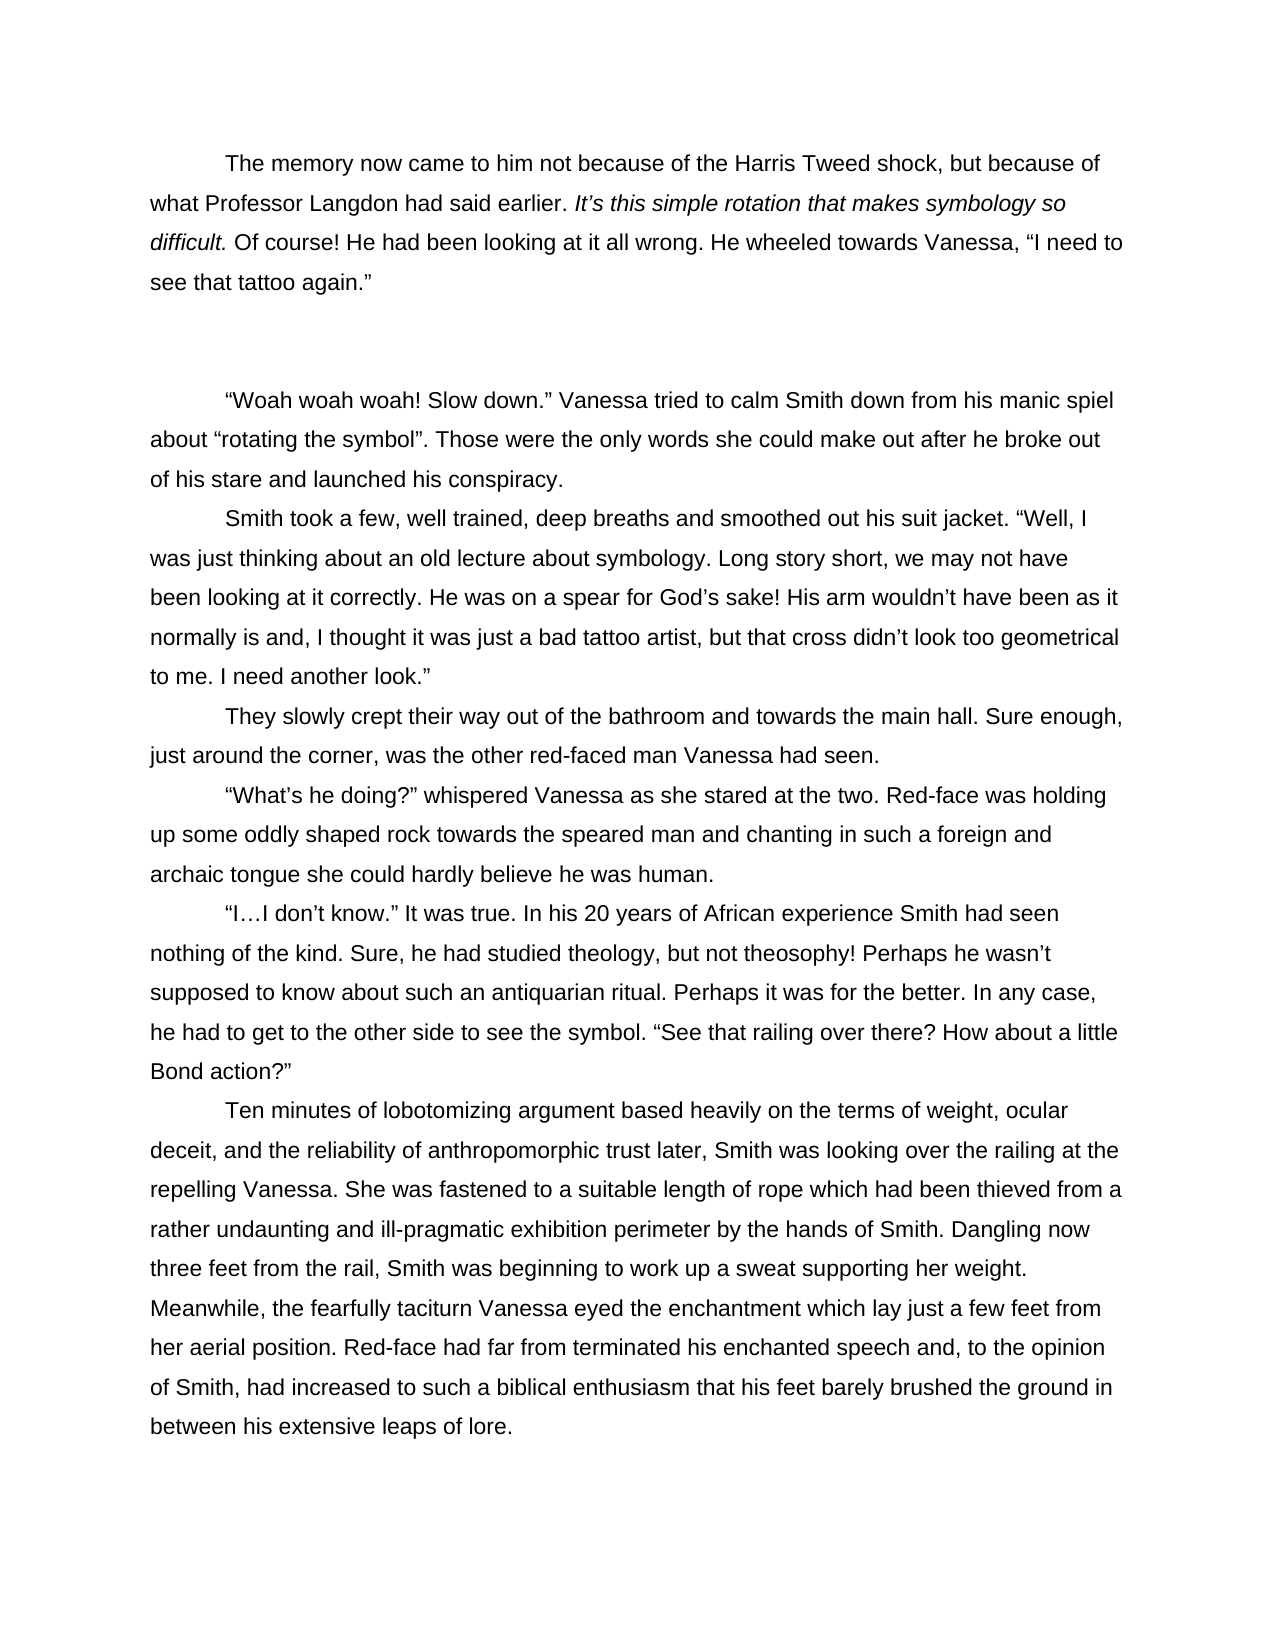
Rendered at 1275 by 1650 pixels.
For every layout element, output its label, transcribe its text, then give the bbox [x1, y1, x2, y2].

text They slowly crept their way out of the bathroom and towards the main hall. Sure enough, just around the corner, was the other red-faced man Vanessa had seen. [150, 703, 1125, 768]
text Ten minutes of lobotomizing argument based heavily on the terms of weight, ocular deceit, and the reliability of anthropomorphic trust later, Smith was looking over the railing at the repelling Vanessa. She was fastened to a suitable length of rope which had been thieved from a rather undaunting and ill-pragmatic exhibition perimeter by the hands of Smith. Dangling now three feet from the rail, Smith was beginning to work up a sweat supporting her weight. Meanwhile, the fearfully taciturn Vanessa eyed the enchantment which lay just a few feet from her aerial position. Red-face had far from terminated his enchanted speech and, to the opinion of Smith, had increased to such a biblical enthusiasm that his feet barely brushed the ground in between his extensive leaps of lore. [150, 1097, 1125, 1440]
text “What’s he doing?” whispered Vanessa as she stared at the two. Red-face was holding up some oddly shaped rock towards the speared man and chanting in such a foreign and archaic tongue she could hardly believe he was human. [150, 782, 1125, 887]
text Smith took a few, well trained, deep breaths and smoothed out his suit jacket. “Well, I was just thinking about an old lecture about symbology. Long story short, we may not have been looking at it correctly. He was on a spear for God’s sake! His arm wouldn’t have been as it normally is and, I thought it was just a bad tattoo artist, but that cross didn’t look too geometrical to me. I need another look.” [150, 505, 1125, 689]
text “Woah woah woah! Slow down.” Vanessa tried to calm Smith down from his manic spiel about “rotating the symbol”. Those were the only words she could make out after he broke out of his stare and launched his conspiracy. [150, 387, 1125, 492]
text The memory now came to him not because of the Harris Tweed shock, but because of what Professor Langdon had said earlier. It’s this simple rotation that makes symbology so difficult. Of course! He had been looking at it all wrong. He wheeled towards Vanessa, “I need to see that tattoo again.” [150, 150, 1125, 295]
text “I…I don’t know.” It was true. In his 20 years of African experience Smith had seen nothing of the kind. Sure, he had studied theology, but not theosophy! Perhaps he wasn’t supposed to know about such an antiquarian ritual. Perhaps it was for the better. In any case, he had to get to the other side to see the symbol. “See that railing over there? How about a little Bond action?” [150, 900, 1125, 1084]
